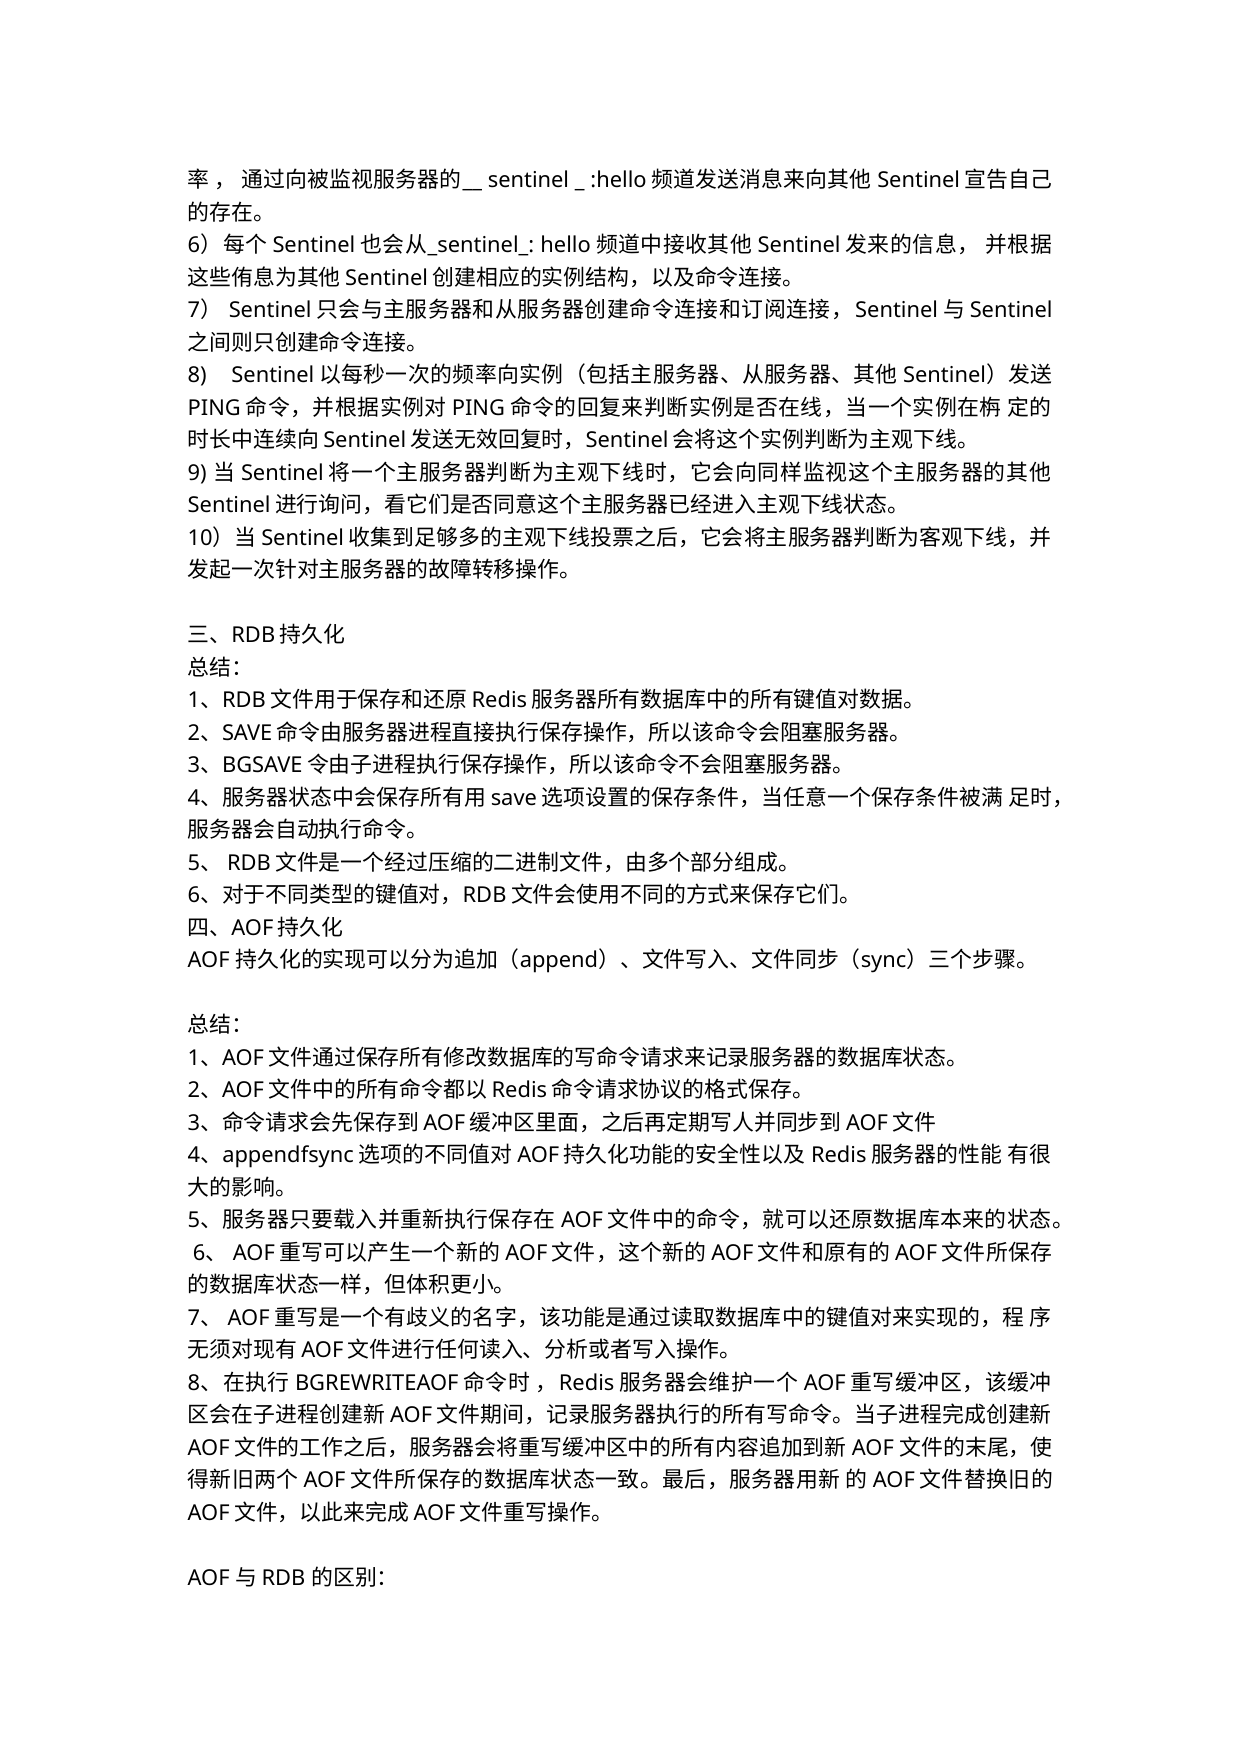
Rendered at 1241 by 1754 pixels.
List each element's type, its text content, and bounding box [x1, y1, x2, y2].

text 四、AOF持久化 [187, 909, 1053, 942]
text 2、AOF文件中的所有命令都以Redis命令请求协议的格式保存。 [187, 1072, 1053, 1104]
text 1、AOF文件通过保存所有修改数据库的写命令请求来记录服务器的数据库状态。 [187, 1039, 1053, 1072]
text 7） Sentinel只会与主服务器和从服务器创建命令连接和订阅连接，Sentinel与Sentinel 之间则只创建命令连接。 [187, 292, 1053, 357]
text 6）每个Sentinel也会从_sentinel_: hello频道中接收其他Sentinel发来的信息， 并根据这些侑息为其他Sentinel创建相应的实例结构，以及命令连接。 [187, 227, 1053, 292]
text 5、 RDB文件是一个经过压缩的二进制文件，由多个部分组成。 [187, 844, 1053, 877]
text 三、RDB持久化 [187, 617, 1053, 649]
text 9) 当Sentinel将一个主服务器判断为主观下线时，它会向同样监视这个主服务器的其他 Sentinel进行询问，看它们是否同意这个主服务器已经进入主观下线状态。 [187, 454, 1053, 519]
text 3、BGSAVE令由子进程执行保存操作，所以该命令不会阻塞服务器。 [187, 747, 1053, 779]
text 8、在执行BGREWRITEAOF命令时 ，Redis服务器会维护一个AOF重写缓冲区，该缓冲区会在子进程创建新AOF文件期间，记录服务器执行的所有写命令。当子进程完成创建新AOF文件的工作之后，服务器会将重写缓冲区中的所有内容追加到新AOF 文件的末尾，使得新旧两个AOF文件所保存的数据库状态一致。最后，服务器用新 的AOF文件替换旧的AOF文件，以此来完成AOF文件重写操作。 [187, 1364, 1053, 1527]
text AOF 持久化的实现可以分为追加（append）、文件写入、文件同步（sync）三个步骤。 [187, 942, 1053, 974]
text 4、appendfsync选项的不同值对AOF持久化功能的安全性以及Redis服务器的性能 有很大的影响。 [187, 1137, 1053, 1202]
text 1、RDB文件用于保存和还原Redis服务器所有数据库中的所有键值对数据。 [187, 682, 1053, 714]
text 3、命令请求会先保存到AOF缓冲区里面，之后再定期写人并同步到AOF文件 [187, 1104, 1053, 1137]
text 5、服务器只要载入并重新执行保存在AOF文件中的命令，就可以还原数据库本来的状态。 6、 AOF重写可以产生一个新的AOF文件，这个新的AOF文件和原有的AOF文件所保存的数据库状态一样，但体积更小。 [187, 1202, 1053, 1299]
text 6、对于不同类型的键值对，RDB文件会使用不同的方式来保存它们。 [187, 877, 1053, 909]
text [187, 162, 1053, 227]
text 7、 AOF重写是一个有歧义的名字，该功能是通过读取数据库中的键值对来实现的，程 序无须对现有AOF文件进行任何读入、分析或者写入操作。 [187, 1299, 1053, 1364]
text 2、SAVE命令由服务器进程直接执行保存操作，所以该命令会阻塞服务器。 [187, 714, 1053, 747]
text 总结： [187, 649, 1053, 682]
text 总结： [187, 1007, 1053, 1039]
text 4、服务器状态中会保存所有用save选项设置的保存条件，当任意一个保存条件被满 足时，服务器会自动执行命令。 [187, 779, 1053, 844]
text AOF 与RDB 的区别： [187, 1559, 1053, 1592]
text 10）当Sentinel收集到足够多的主观下线投票之后，它会将主服务器判断为客观下线，并发起一次针对主服务器的故障转移操作。 [187, 519, 1053, 584]
text 8) Sentinel以每秒一次的频率向实例（包括主服务器、从服务器、其他Sentinel）发送 PING命令，并根据实例对PING命令的回复来判断实例是否在线，当一个实例在栴 定的时长中连续向Sentinel发送无效回复时，Sentinel会将这个实例判断为主观下线。 [187, 357, 1053, 454]
